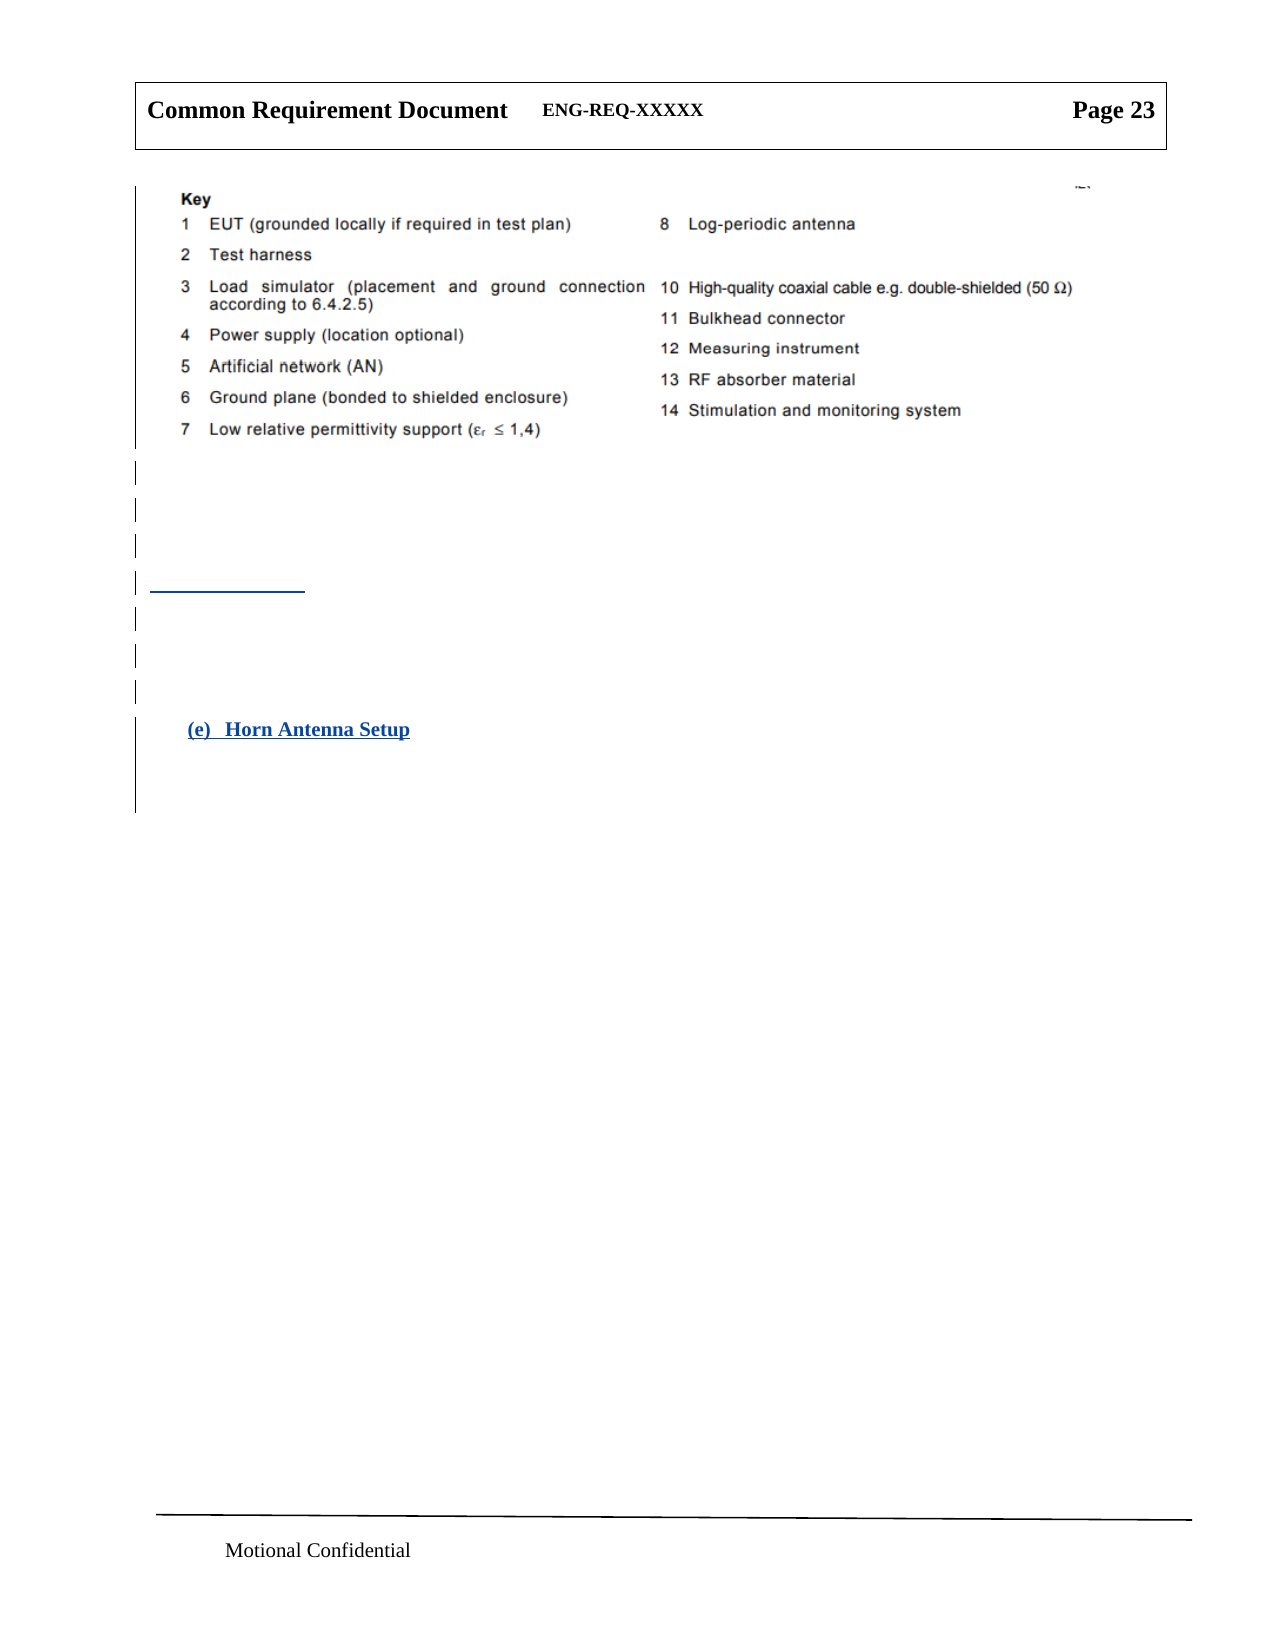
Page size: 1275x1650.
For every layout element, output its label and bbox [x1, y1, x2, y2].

picture [150, 186, 1091, 449]
